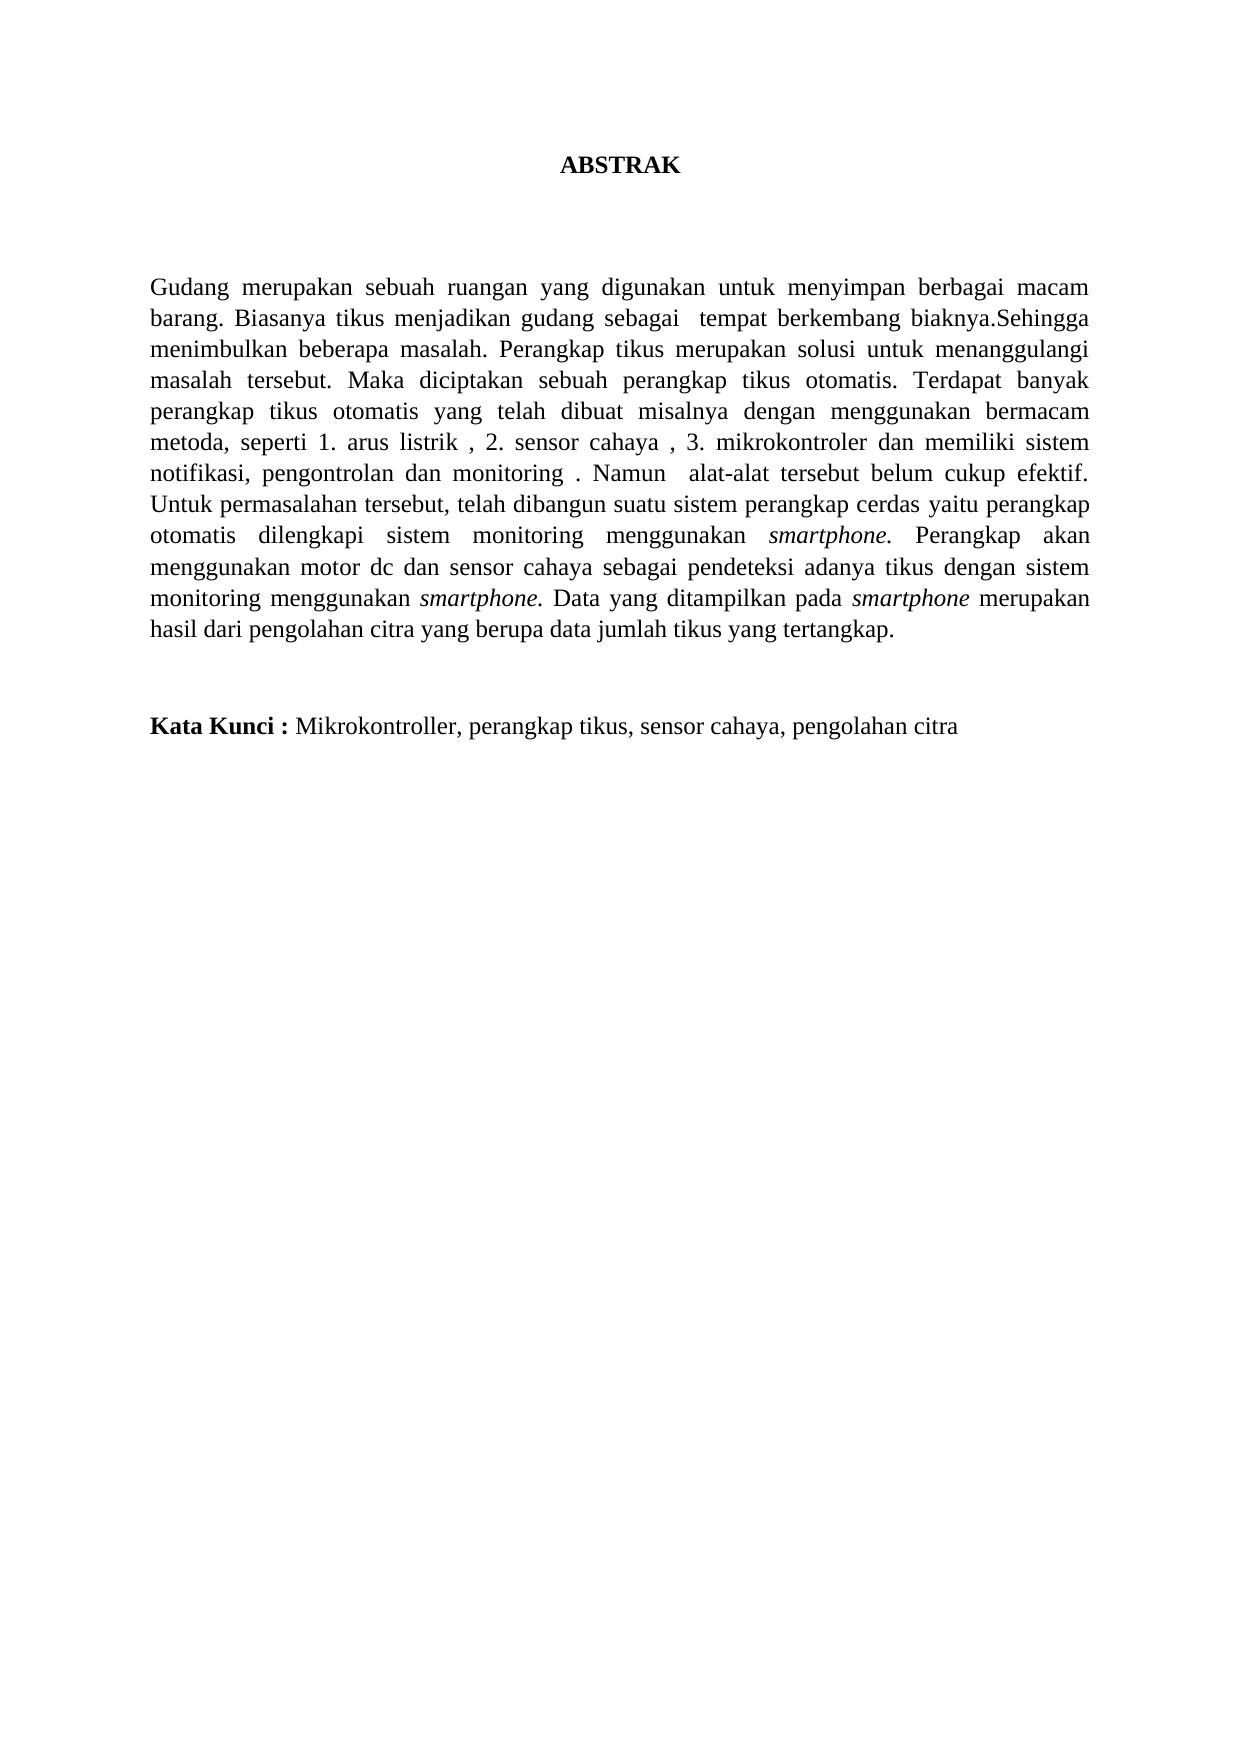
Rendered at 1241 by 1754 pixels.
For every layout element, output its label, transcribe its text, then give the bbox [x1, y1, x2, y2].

subtitle ABSTRAK [150, 150, 1090, 179]
text Gudang merupakan sebuah ruangan yang digunakan untuk menyimpan berbagai macam barang. Biasanya tikus menjadikan gudang sebagai tempat berkembang biaknya.Sehingga menimbulkan beberapa masalah. Perangkap tikus merupakan solusi untuk menanggulangi masalah tersebut. Maka diciptakan sebuah perangkap tikus otomatis. Terdapat banyak perangkap tikus otomatis yang telah dibuat misalnya dengan menggunakan bermacam metoda, seperti 1. arus listrik , 2. sensor cahaya , 3. mikrokontroler dan memiliki sistem notifikasi, pengontrolan dan monitoring . Namun alat-alat tersebut belum cukup efektif. Untuk permasalahan tersebut, telah dibangun suatu sistem perangkap cerdas yaitu perangkap otomatis dilengkapi sistem monitoring menggunakan smartphone. Perangkap akan menggunakan motor dc dan sensor cahaya sebagai pendeteksi adanya tikus dengan sistem monitoring menggunakan smartphone. Data yang ditampilkan pada smartphone merupakan hasil dari pengolahan citra yang berupa data jumlah tikus yang tertangkap. [150, 272, 1090, 642]
text Kata Kunci : Mikrokontroller, perangkap tikus, sensor cahaya, pengolahan citra [150, 711, 1090, 740]
